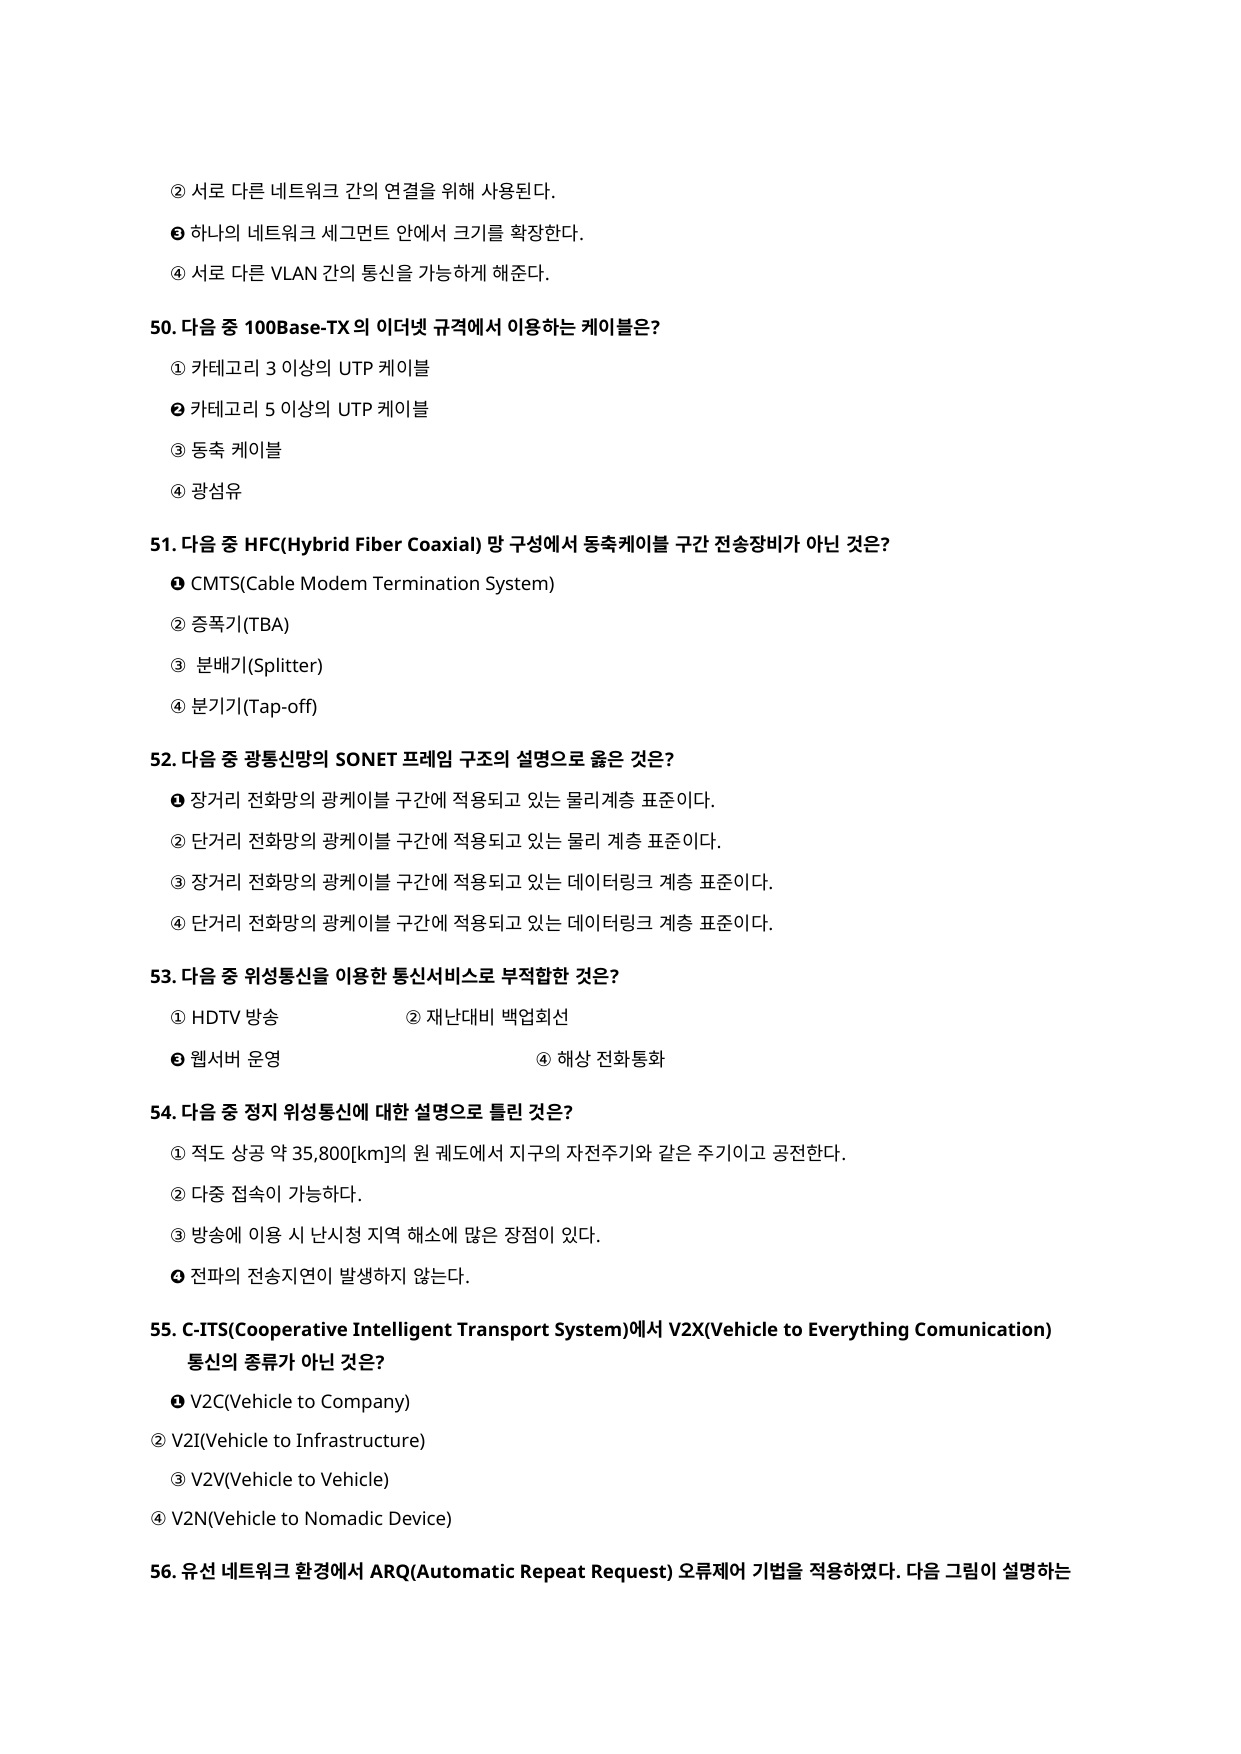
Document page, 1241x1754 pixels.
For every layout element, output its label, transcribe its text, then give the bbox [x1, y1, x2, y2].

text ③ V2V(Vehicle to Vehicle) [150, 1466, 1090, 1492]
text ❶ CMTS(Cable Modem Termination System) [150, 571, 1090, 596]
text ② 서로 다른 네트워크 간의 연결을 위해 사용된다. [150, 177, 1090, 204]
text 50. 다음 중 100Base-TX의 이더넷 규격에서 이용하는 케이블은? [150, 312, 1090, 340]
text ② V2I(Vehicle to Infrastructure) [150, 1427, 1090, 1453]
text ② 증폭기(TBA) [150, 609, 1090, 637]
text 55. C-ITS(Cooperative Intelligent Transport System)에서 V2X(Vehicle to Everything Comunication) 통신의 종류가 아닌 것은? [150, 1315, 1090, 1375]
text 52. 다음 중 광통신망의 SONET 프레임 구조의 설명으로 옳은 것은? [150, 745, 1090, 772]
text ❷ 카테고리 5 이상의 UTP 케이블 [150, 394, 1090, 422]
text ④ 단거리 전화망의 광케이블 구간에 적용되고 있는 데이터링크 계층 표준이다. [150, 909, 1090, 936]
text 54. 다음 중 정지 위성통신에 대한 설명으로 틀린 것은? [150, 1098, 1090, 1125]
text ❸ 웹서버 운영 ④ 해상 전화통화 [150, 1044, 1090, 1071]
text ③ 방송에 이용 시 난시청 지역 해소에 많은 장점이 있다. [150, 1221, 1090, 1248]
text 53. 다음 중 위성통신을 이용한 통신서비스로 부적합한 것은? [150, 962, 1090, 989]
text ③ 분배기(Splitter) [150, 651, 1090, 678]
text ③ 장거리 전화망의 광케이블 구간에 적용되고 있는 데이터링크 계층 표준이다. [150, 868, 1090, 895]
text ① HDTV 방송 ② 재난대비 백업회선 [150, 1003, 1090, 1030]
text ② 단거리 전화망의 광케이블 구간에 적용되고 있는 물리 계층 표준이다. [150, 827, 1090, 854]
text ① 적도 상공 약35,800[km]의 원 궤도에서 지구의 자전주기와 같은 주기이고 공전한다. [150, 1139, 1090, 1166]
text 51. 다음 중 HFC(Hybrid Fiber Coaxial) 망 구성에서 동축케이블 구간 전송장비가 아닌 것은? [150, 530, 1090, 557]
text ④ V2N(Vehicle to Nomadic Device) [150, 1505, 1090, 1531]
text ❶ V2C(Vehicle to Company) [150, 1388, 1090, 1414]
text ④ 광섬유 [150, 476, 1090, 503]
text ❹ 전파의 전송지연이 발생하지 않는다. [150, 1262, 1090, 1289]
text ④ 서로 다른 VLAN간의 통신을 가능하게 해준다. [150, 259, 1090, 286]
text ④ 분기기(Tap-off) [150, 691, 1090, 719]
text ① 카테고리 3 이상의 UTP 케이블 [150, 353, 1090, 381]
text ② 다중 접속이 가능하다. [150, 1180, 1090, 1207]
text ❶ 장거리 전화망의 광케이블 구간에 적용되고 있는 물리계층 표준이다. [150, 786, 1090, 813]
text ❸ 하나의 네트워크 세그먼트 안에서 크기를 확장한다. [150, 218, 1090, 245]
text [150, 1557, 1090, 1584]
text ③ 동축 케이블 [150, 435, 1090, 462]
